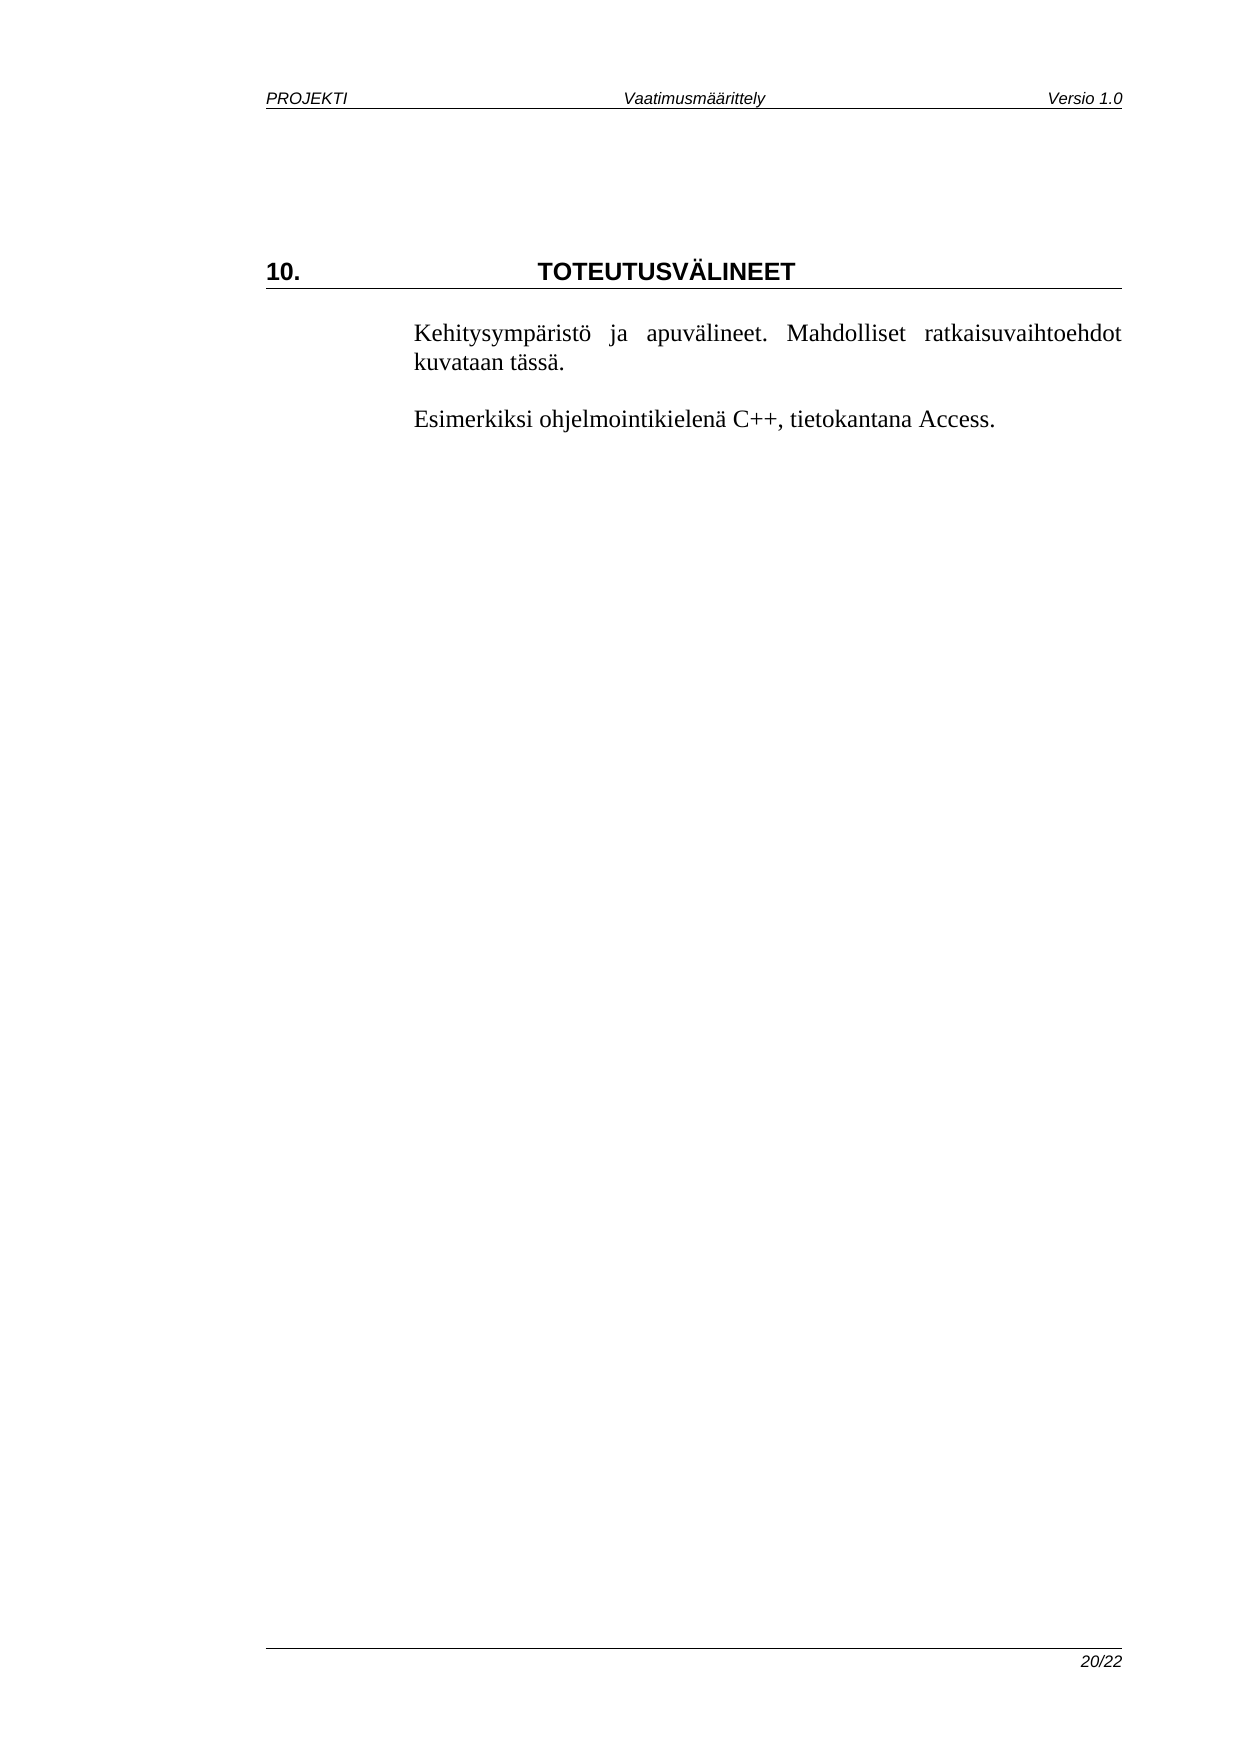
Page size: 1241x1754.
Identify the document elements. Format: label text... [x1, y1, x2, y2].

text Kehitysympäristö ja apuvälineet. Mahdolliset ratkaisuvaihtoehdot kuvataan tässä. [413, 318, 1122, 376]
text Esimerkiksi ohjelmointikielenä C++, tietokantana Access. [413, 404, 1122, 433]
subtitle TOTEUTUSVÄLINEET [266, 257, 1122, 288]
